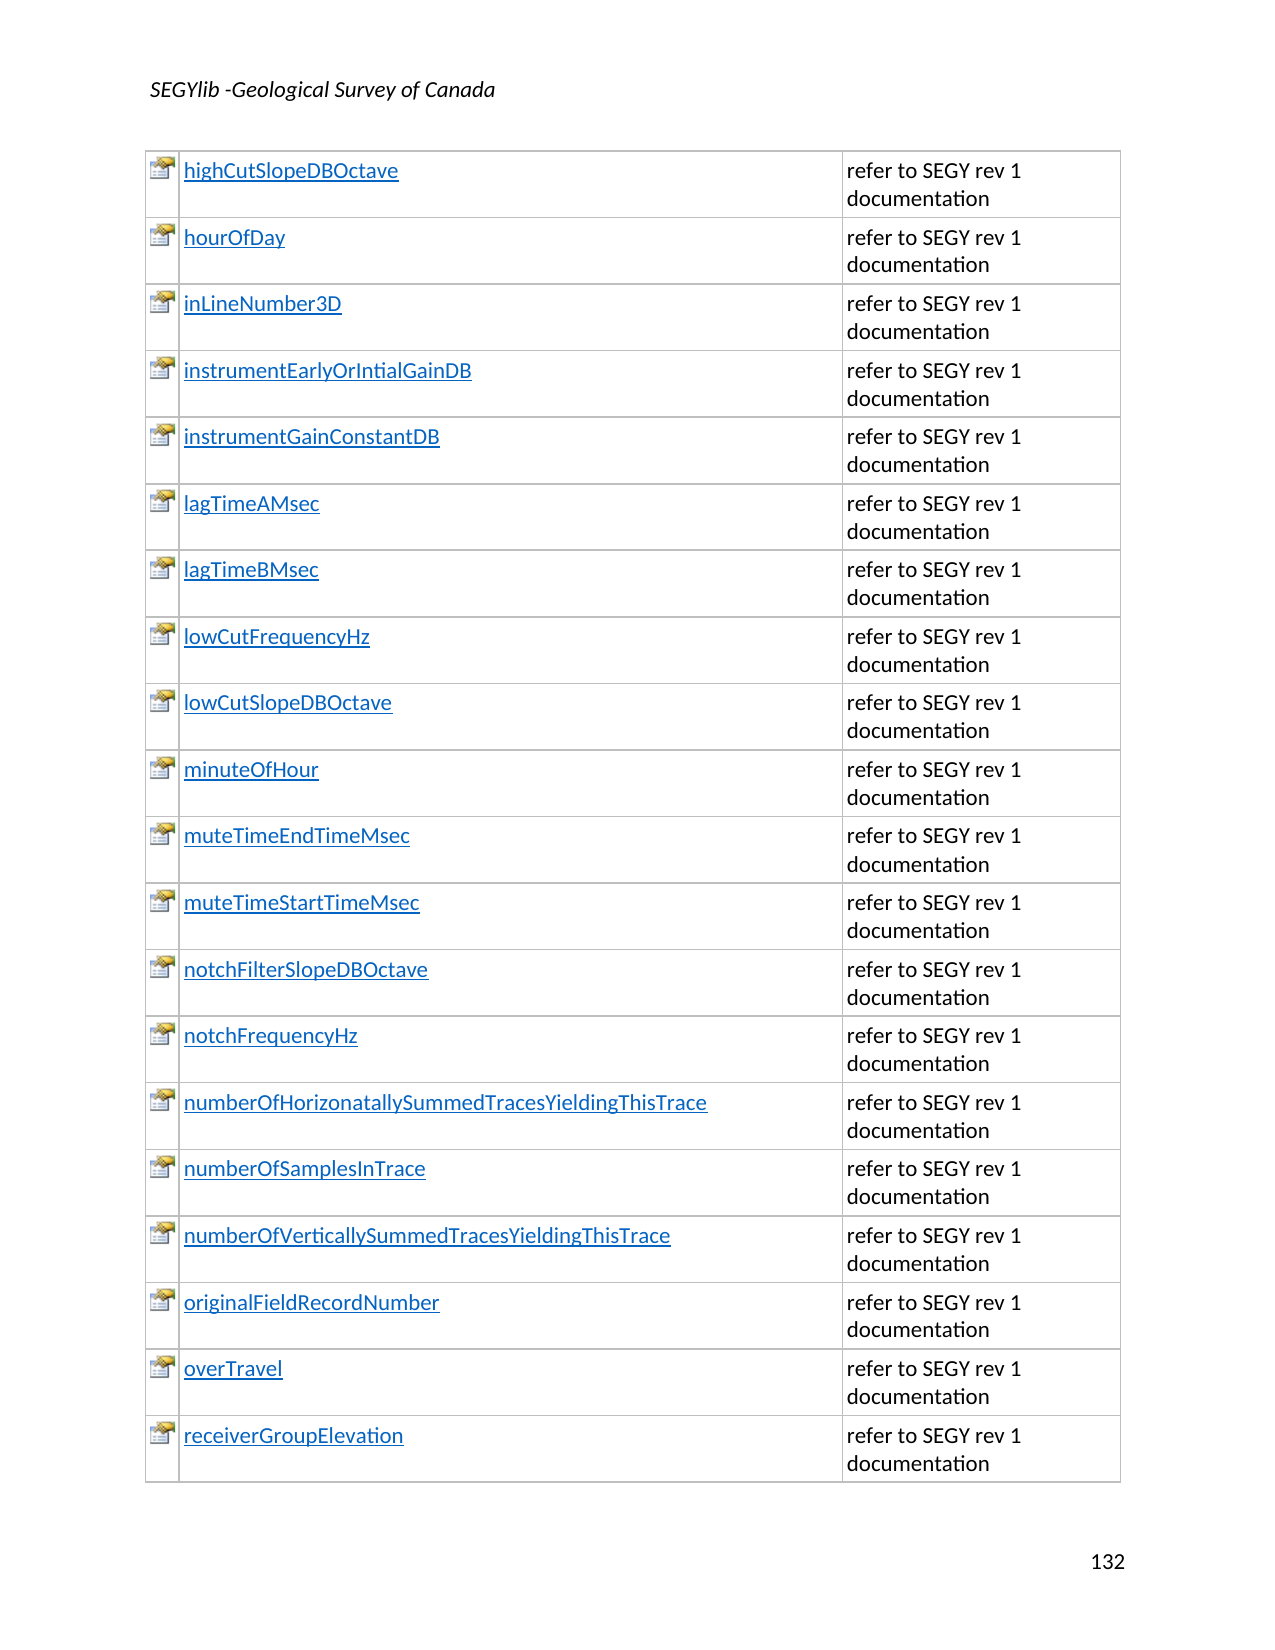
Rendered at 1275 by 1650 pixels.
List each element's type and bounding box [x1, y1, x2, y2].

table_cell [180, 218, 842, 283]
picture [150, 888, 175, 914]
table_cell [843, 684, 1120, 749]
picture [150, 1021, 175, 1047]
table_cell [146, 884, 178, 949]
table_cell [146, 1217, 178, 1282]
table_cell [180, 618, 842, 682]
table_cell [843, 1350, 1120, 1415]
picture [150, 289, 175, 315]
picture [150, 488, 175, 514]
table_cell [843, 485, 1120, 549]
picture [150, 1087, 175, 1113]
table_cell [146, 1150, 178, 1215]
picture [150, 1154, 175, 1180]
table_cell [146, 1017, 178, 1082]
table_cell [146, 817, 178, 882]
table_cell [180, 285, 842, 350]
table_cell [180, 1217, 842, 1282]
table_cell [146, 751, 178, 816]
picture [150, 222, 175, 248]
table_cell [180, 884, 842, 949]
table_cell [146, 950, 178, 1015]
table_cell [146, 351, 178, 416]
picture [150, 1420, 175, 1446]
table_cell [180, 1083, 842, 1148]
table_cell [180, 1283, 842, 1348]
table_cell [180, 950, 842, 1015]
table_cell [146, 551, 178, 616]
picture [150, 622, 175, 647]
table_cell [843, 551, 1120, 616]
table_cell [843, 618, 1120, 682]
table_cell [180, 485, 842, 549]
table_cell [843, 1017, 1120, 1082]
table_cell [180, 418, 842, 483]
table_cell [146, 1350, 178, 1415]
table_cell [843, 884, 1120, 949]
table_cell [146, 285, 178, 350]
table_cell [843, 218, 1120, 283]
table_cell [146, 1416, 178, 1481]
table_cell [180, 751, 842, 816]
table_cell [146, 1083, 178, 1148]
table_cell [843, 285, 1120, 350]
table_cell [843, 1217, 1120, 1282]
picture [150, 755, 175, 781]
picture [150, 555, 175, 581]
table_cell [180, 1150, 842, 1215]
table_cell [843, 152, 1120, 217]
picture [150, 821, 175, 847]
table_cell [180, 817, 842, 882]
picture [150, 355, 175, 381]
picture [150, 1221, 175, 1246]
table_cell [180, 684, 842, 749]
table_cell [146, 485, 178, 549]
picture [150, 688, 175, 714]
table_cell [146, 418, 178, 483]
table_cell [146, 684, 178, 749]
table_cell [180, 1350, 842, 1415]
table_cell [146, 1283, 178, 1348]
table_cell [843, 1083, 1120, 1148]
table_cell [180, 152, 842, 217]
picture [150, 1287, 175, 1313]
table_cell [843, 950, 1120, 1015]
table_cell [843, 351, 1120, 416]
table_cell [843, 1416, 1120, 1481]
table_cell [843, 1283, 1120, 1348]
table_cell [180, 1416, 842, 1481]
picture [150, 954, 175, 980]
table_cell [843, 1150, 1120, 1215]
picture [150, 1354, 175, 1380]
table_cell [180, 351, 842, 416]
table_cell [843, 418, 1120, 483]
picture [150, 156, 175, 181]
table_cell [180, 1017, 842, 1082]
picture [150, 422, 175, 448]
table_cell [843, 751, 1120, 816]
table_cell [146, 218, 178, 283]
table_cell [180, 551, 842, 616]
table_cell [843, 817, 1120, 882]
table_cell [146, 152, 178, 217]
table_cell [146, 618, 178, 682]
